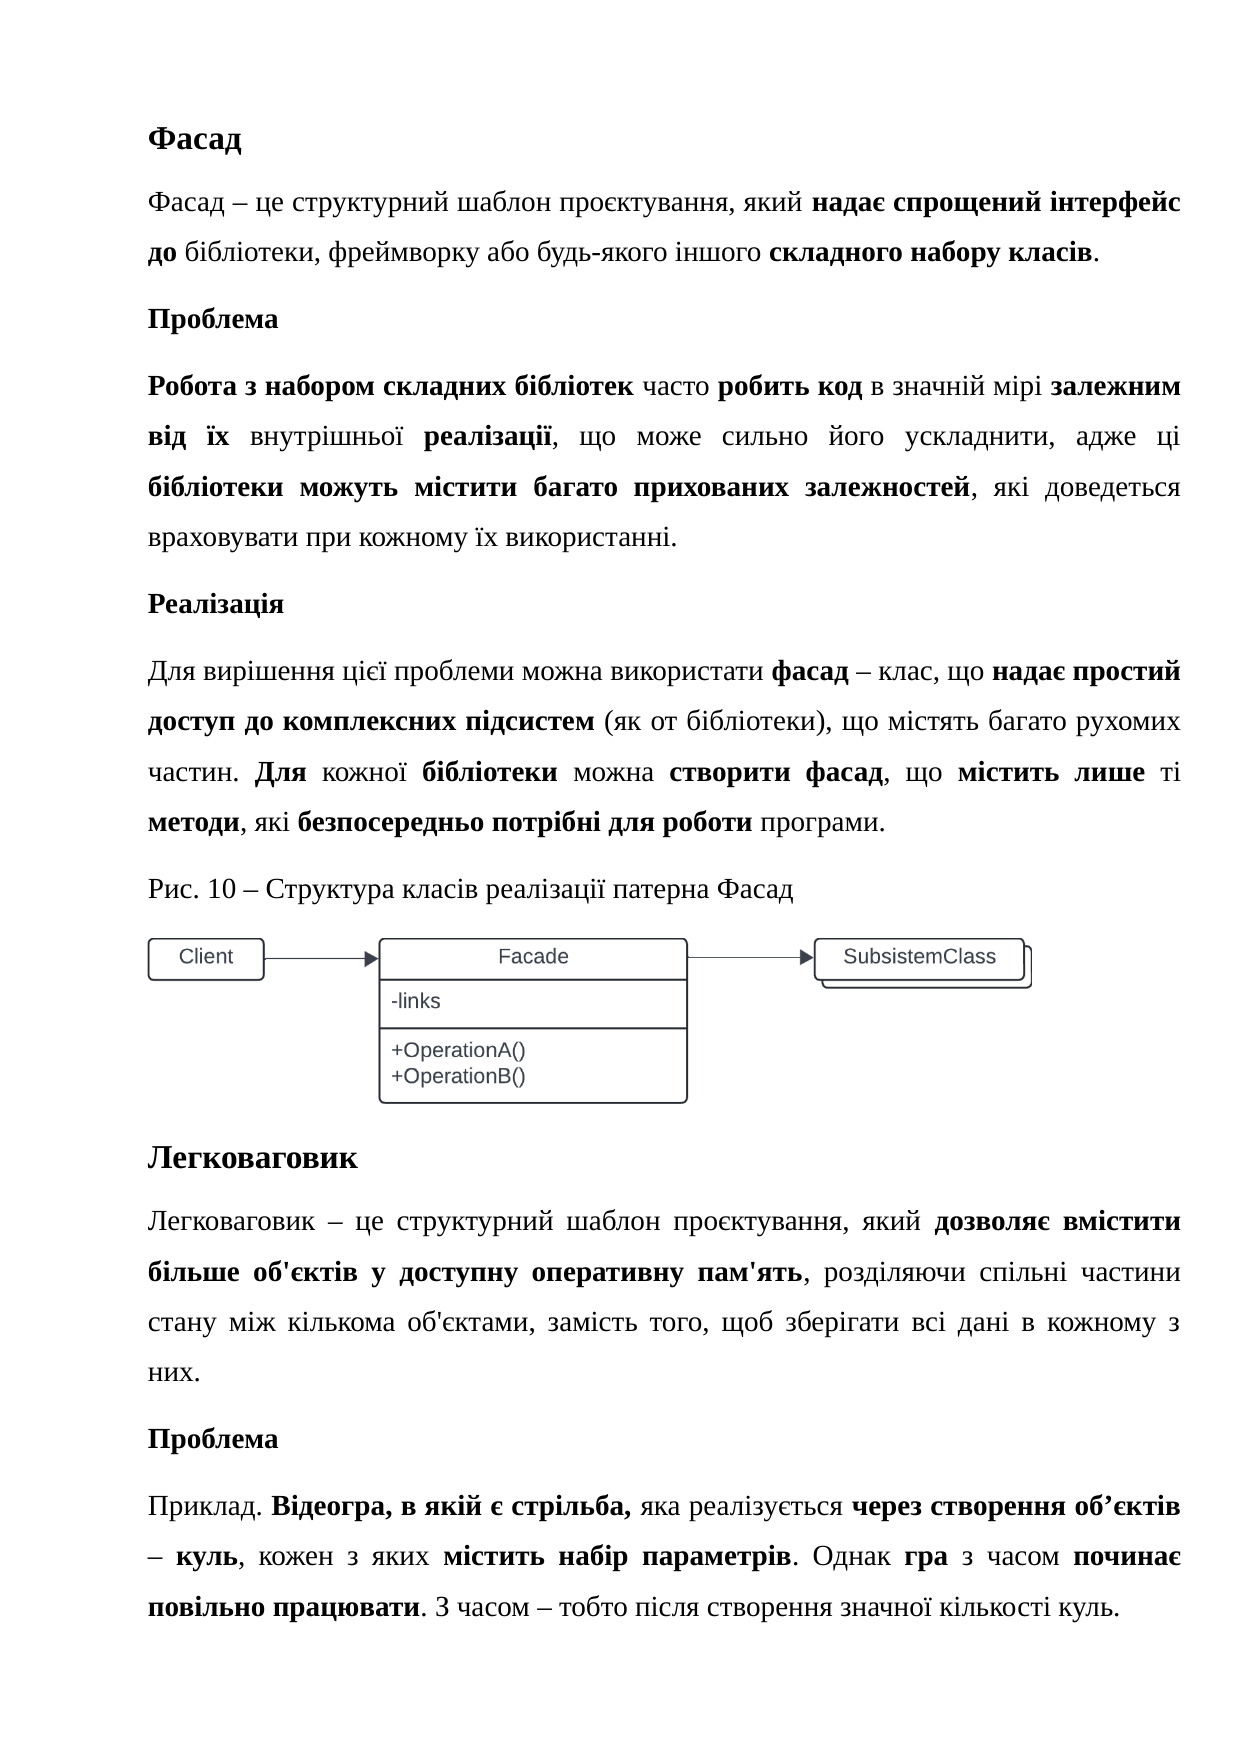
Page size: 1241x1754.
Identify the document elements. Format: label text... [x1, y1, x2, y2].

text Проблема [148, 1421, 1181, 1455]
text Реалізація [148, 586, 1181, 620]
picture [147, 938, 1032, 1104]
text Робота з набором складних бібліотек часто робить код в значній мірі залежним від їх внутрішньої реалізації, що може сильно його ускладнити, адже ці бібліотеки можуть містити багато прихованих залежностей, які доведеться враховувати при кожному їх використанні. [148, 368, 1181, 553]
text Для вирішення цієї проблеми можна використати фасад – клас, що надає простий доступ до комплексних підсистем (як от бібліотеки), що містять багато рухомих частин. Для кожної бібліотеки можна створити фасад, що містить лише ті методи, які безпосередньо потрібні для роботи програми. [148, 653, 1181, 838]
text Фасад – це структурний шаблон проєктування, який надає спрощений інтерфейс до бібліотеки, фреймворку або будь-якого іншого складного набору класів. [148, 184, 1181, 268]
subtitle Фасад [148, 118, 1181, 156]
text Легковаговик – це структурний шаблон проєктування, який дозволяє вмістити більше об'єктів у доступну оперативну пам'ять, розділяючи спільні частини стану між кількома об'єктами, замість того, щоб зберігати всі дані в кожному з них. [148, 1203, 1181, 1388]
text Рис. 10 – Структура класів реалізації патерна Фасад [148, 871, 1181, 904]
text Проблема [148, 301, 1181, 335]
subtitle Легковаговик [148, 1137, 1181, 1176]
text Приклад. Відеогра, в якій є стрільба, яка реалізується через створення об’єктів – куль, кожен з яких містить набір параметрів. Однак гра з часом починає повільно працювати. З часом – тобто після створення значної кількості куль. [148, 1488, 1181, 1622]
